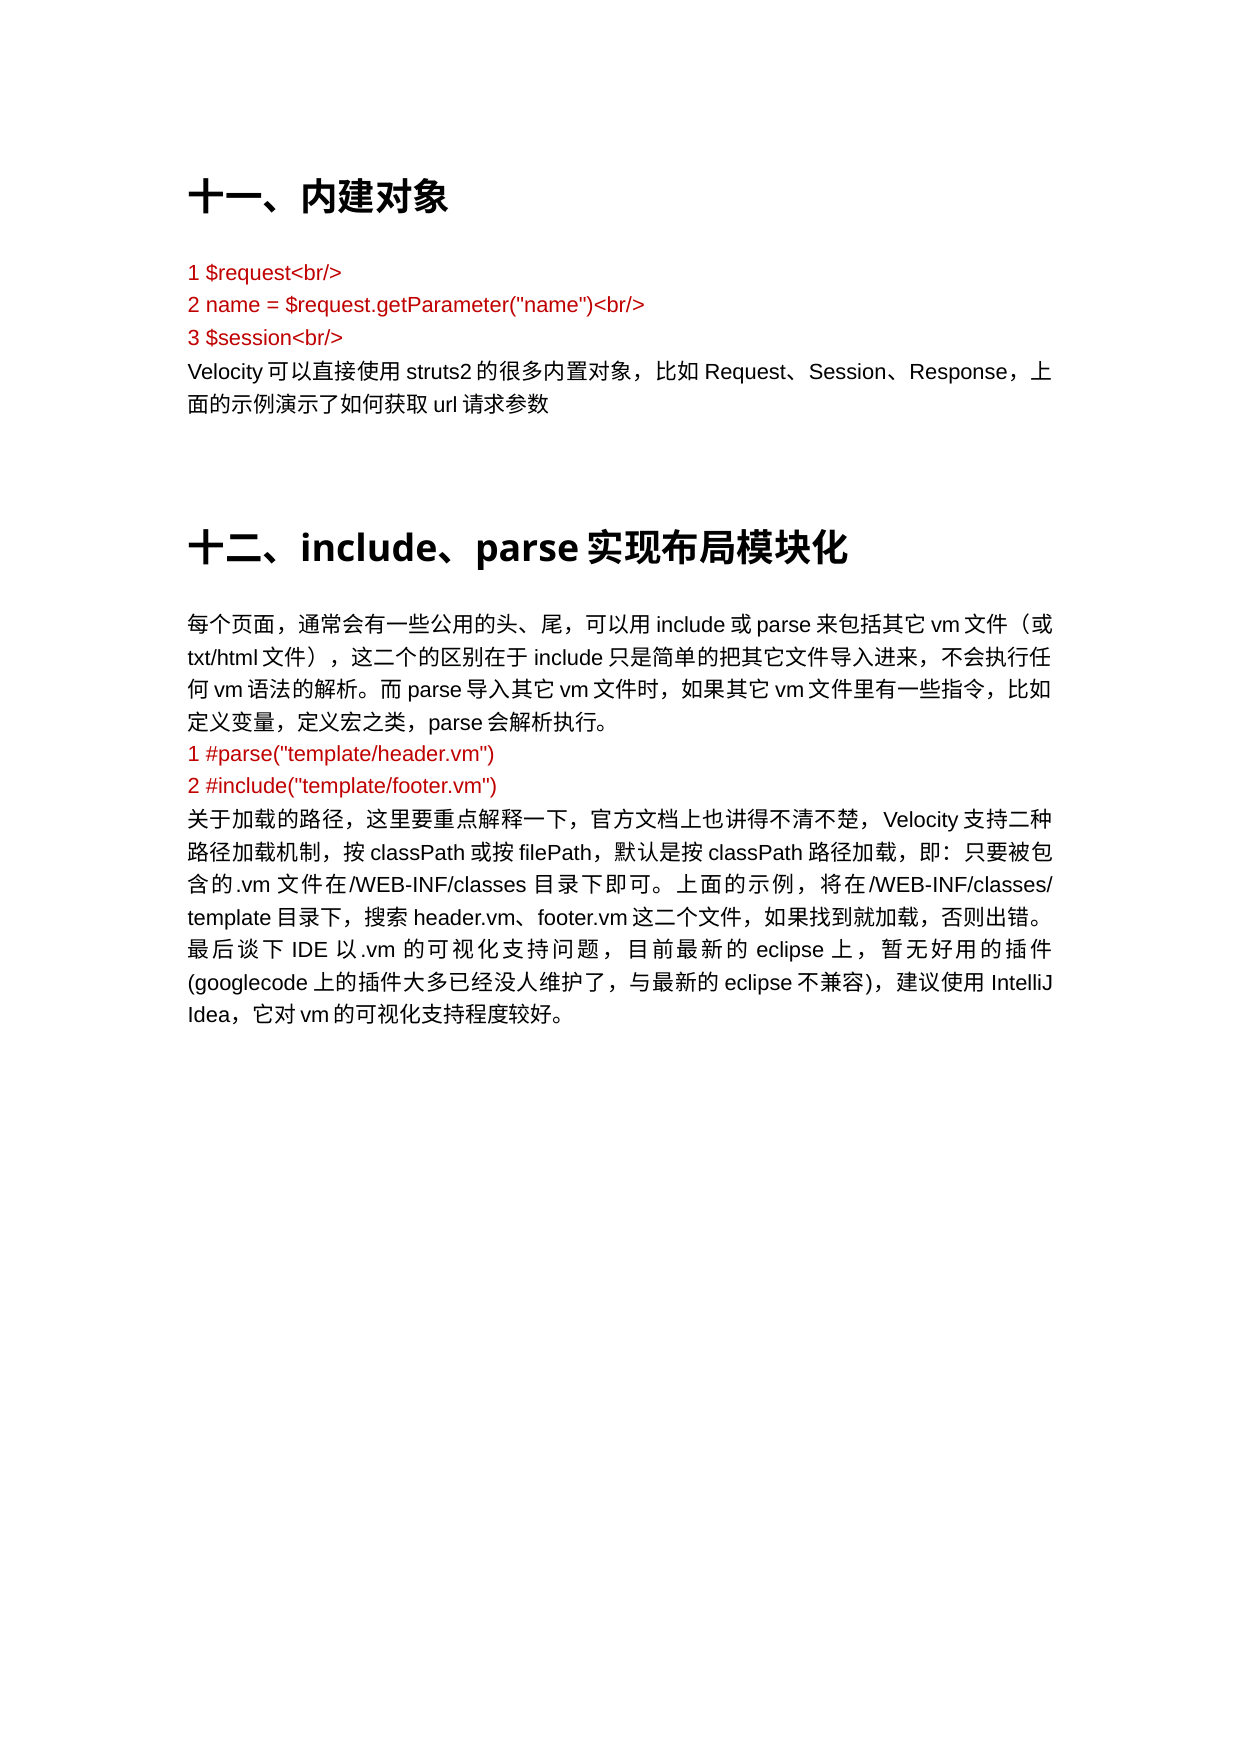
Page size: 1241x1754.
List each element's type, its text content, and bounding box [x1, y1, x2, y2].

subtitle 十一、内建对象 [187, 162, 1053, 227]
text 2 #include("template/footer.vm") [187, 769, 1053, 802]
text 2 name = $request.getParameter("name")<br/> [187, 289, 1053, 321]
text 每个页面，通常会有一些公用的头、尾，可以用include或parse来包括其它vm文件（或txt/html文件），这二个的区别在于include只是简单的把其它文件导入进来，不会执行任何vm语法的解析。而parse导入其它vm文件时，如果其它vm文件里有一些指令，比如定义变量，定义宏之类，parse会解析执行。 [187, 607, 1053, 737]
text Velocity可以直接使用struts2的很多内置对象，比如Request、Session、Response，上面的示例演示了如何获取 url请求参数 [187, 354, 1053, 419]
subtitle 十二、include、parse实现布局模块化 [187, 513, 1053, 578]
text 3 $session<br/> [187, 321, 1053, 354]
text 关于加载的路径，这里要重点解释一下，官方文档上也讲得不清不楚，Velocity支持二种路径加载机制，按classPath或按filePath，默认是按classPath路径加载，即：只要被包含的.vm文件在/WEB-INF/classes目录下即可。上面的示例，将在/WEB-INF/classes/template目录下，搜索header.vm、footer.vm这二个文件，如果找到就加载，否则出错。最后谈下IDE以.vm的可视化支持问题，目前最新的eclipse上，暂无好用的插件(googlecode上的插件大多已经没人维护了，与最新的eclipse不兼容)，建议使用IntelliJ Idea，它对vm的可视化支持程度较好。 [187, 802, 1053, 1029]
text 1 #parse("template/header.vm") [187, 737, 1053, 769]
text 1 $request<br/> [187, 256, 1053, 289]
